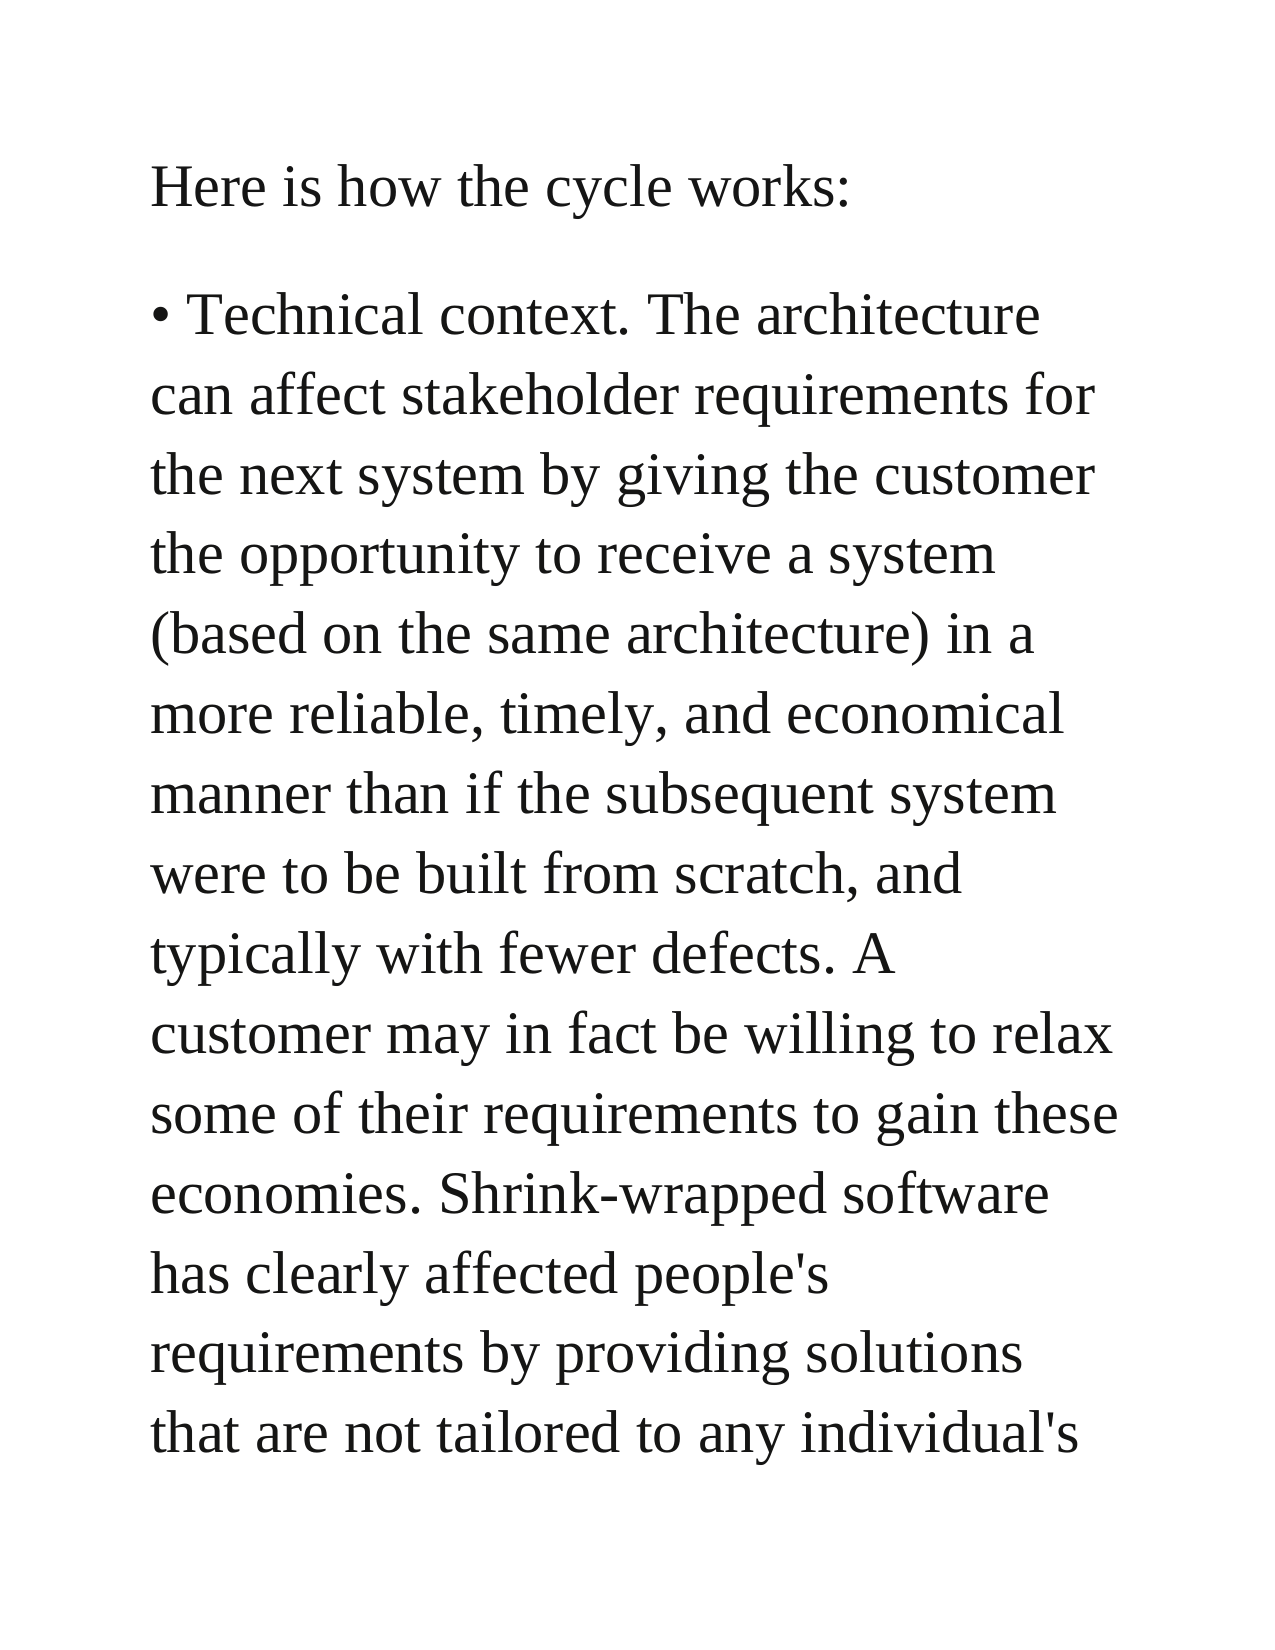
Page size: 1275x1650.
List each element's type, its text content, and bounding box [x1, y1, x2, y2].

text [150, 278, 1125, 1466]
text Here is how the cycle works: [150, 150, 1125, 219]
